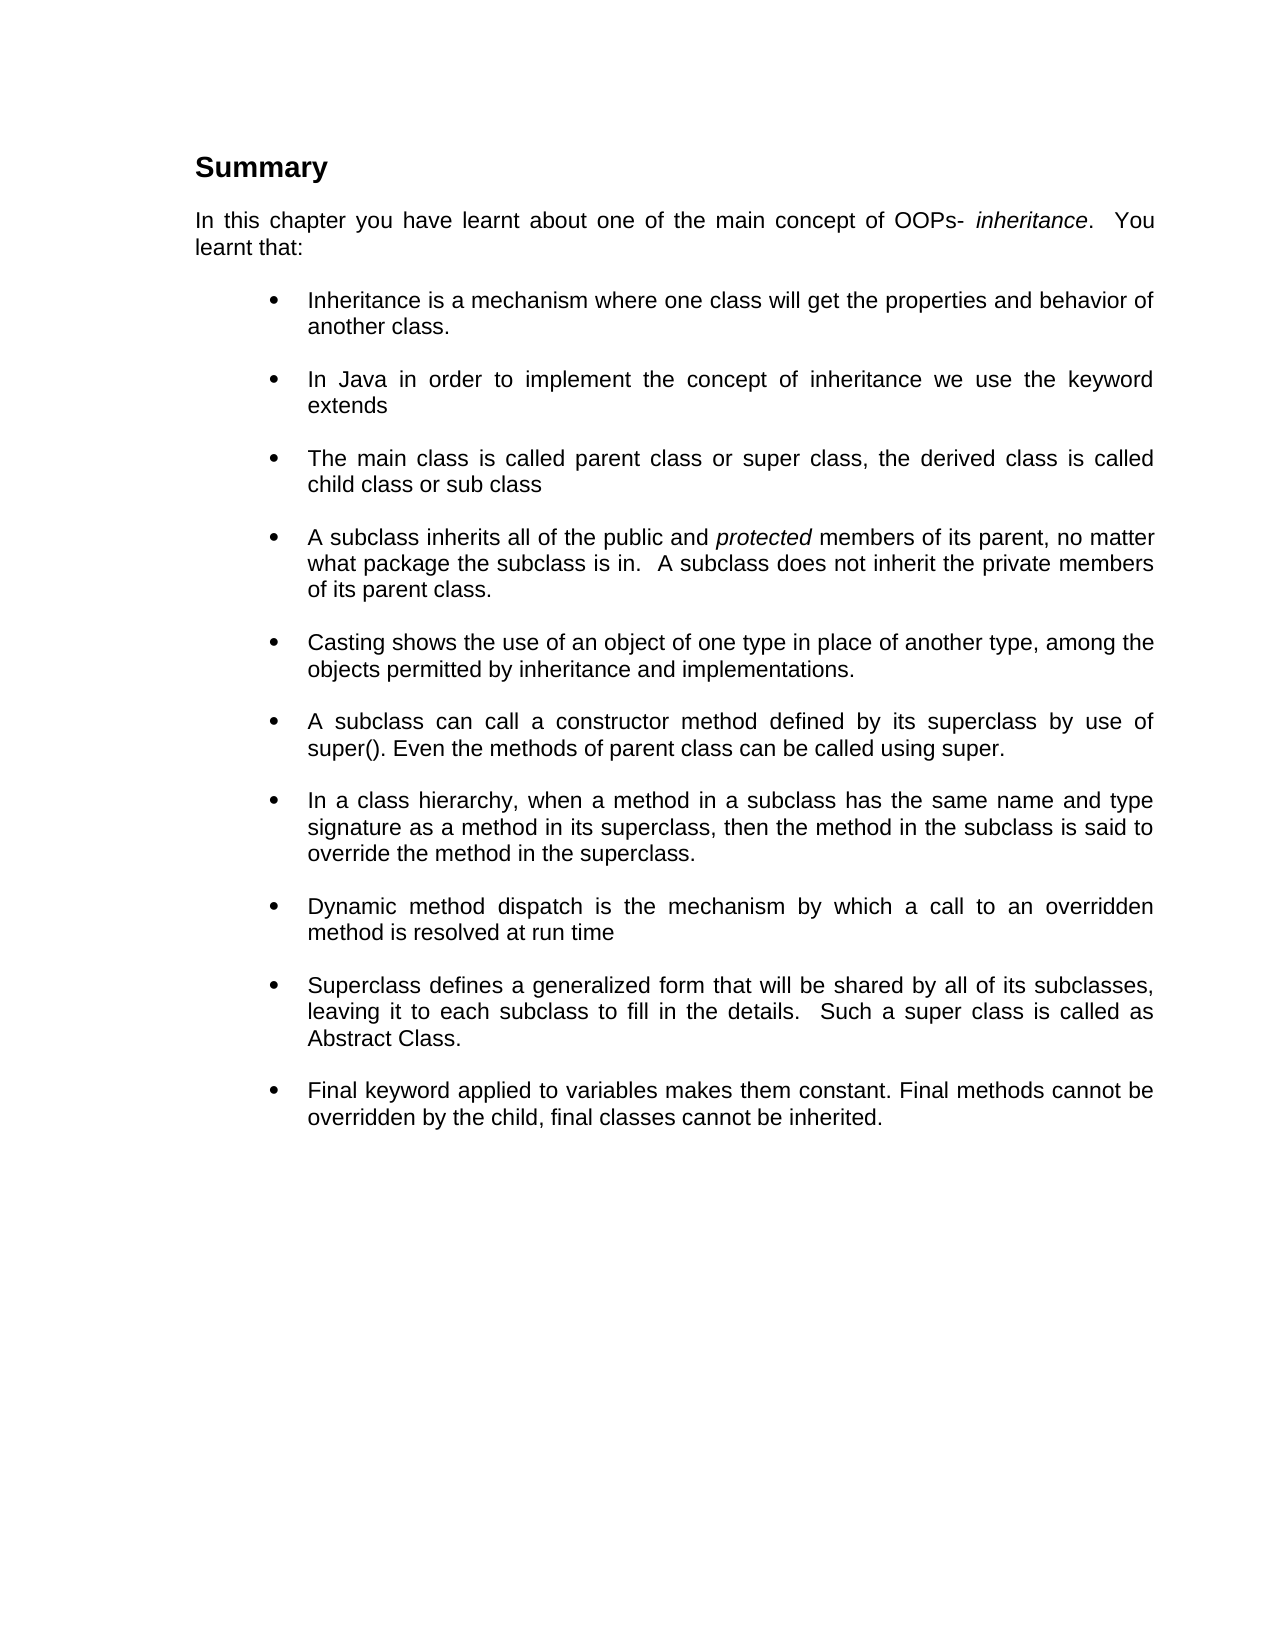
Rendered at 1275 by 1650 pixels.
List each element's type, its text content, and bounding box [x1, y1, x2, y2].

subtitle Summary [195, 150, 1155, 183]
list Dynamic method dispatch is the mechanism by which a call to an overridden method is resolved at run time [270, 893, 1155, 945]
list In Java in order to implement the concept of inheritance we use the keyword extends [270, 366, 1155, 418]
list Superclass defines a generalized form that will be shared by all of its subclasses, leaving it to each subclass to fill in the details. Such a super class is called as Abstract Class. [270, 972, 1155, 1051]
list A subclass can call a constructor method defined by its superclass by use of super(). Even the methods of parent class can be called using super. [270, 708, 1155, 761]
text In this chapter you have learnt about one of the main concept of OOPs- inheritance. You learnt that: [195, 207, 1155, 260]
list Final keyword applied to variables makes them constant. Final methods cannot be overridden by the child, final classes cannot be inherited. [270, 1077, 1155, 1130]
list A subclass inherits all of the public and protected members of its parent, no matter what package the subclass is in. A subclass does not inherit the private members of its parent class. [270, 524, 1155, 603]
list The main class is called parent class or super class, the derived class is called child class or sub class [270, 445, 1155, 497]
list Casting shows the use of an object of one type in place of another type, among the objects permitted by inheritance and implementations. [270, 629, 1155, 682]
list Inheritance is a mechanism where one class will get the properties and behavior of another class. [270, 287, 1155, 339]
list In a class hierarchy, when a method in a subclass has the same name and type signature as a method in its superclass, then the method in the subclass is said to override the method in the superclass. [270, 787, 1155, 866]
